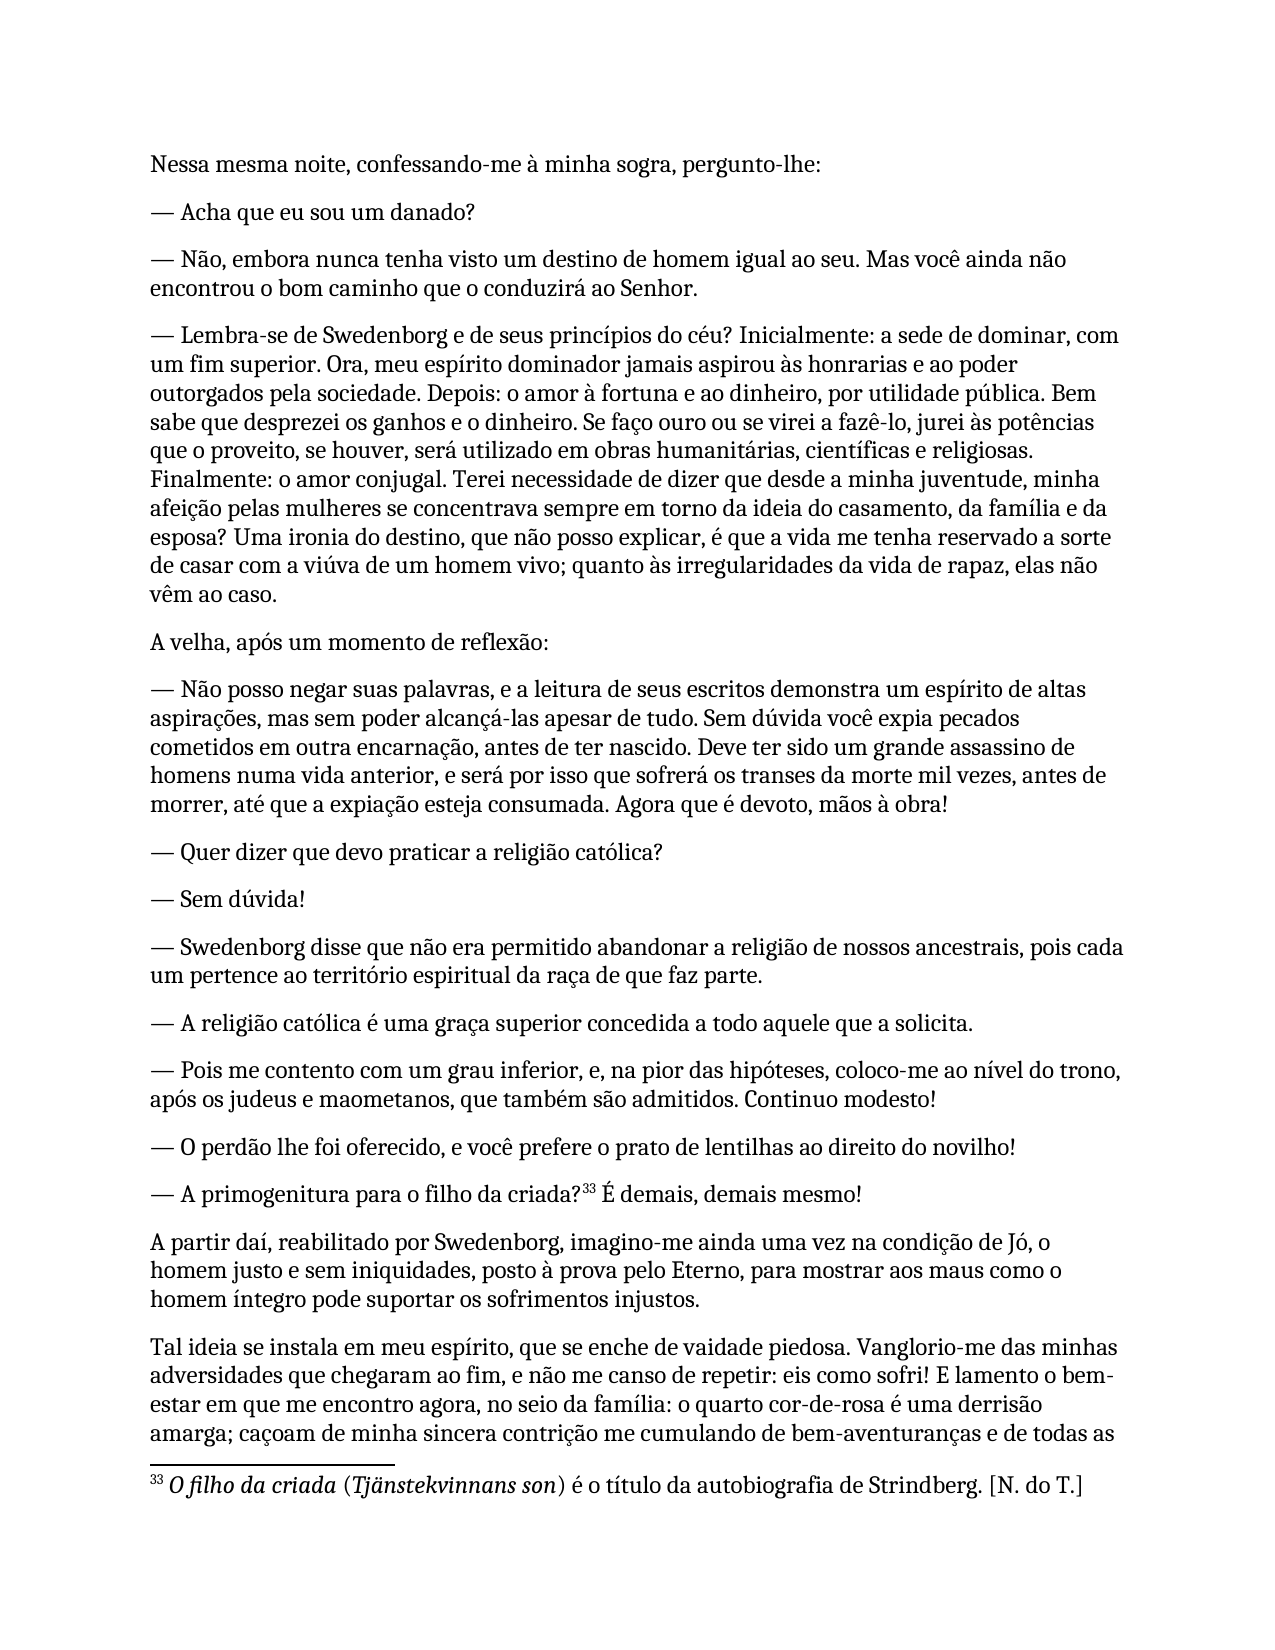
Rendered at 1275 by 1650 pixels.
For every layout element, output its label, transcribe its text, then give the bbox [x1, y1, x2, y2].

text — O perdão lhe foi oferecido, e você prefere o prato de lentilhas ao direito do novilho! [150, 1132, 1125, 1161]
text A partir daí, reabilitado por Swedenborg, imagino-me ainda uma vez na condição de Jó, o homem justo e sem iniquidades, posto à prova pelo Eterno, para mostrar aos maus como o homem íntegro pode suportar os sofrimentos injustos. [150, 1227, 1125, 1314]
text — A religião católica é uma graça superior concedida a todo aquele que a solicita. [150, 1009, 1125, 1037]
text — Não posso negar suas palavras, e a leitura de seus escritos demonstra um espírito de altas aspirações, mas sem poder alcançá-las apesar de tudo. Sem dúvida você expia pecados cometidos em outra encarnação, antes de ter nascido. Deve ter sido um grande assassino de homens numa vida anterior, e será por isso que sofrerá os transes da morte mil vezes, antes de morrer, até que a expiação esteja consumada. Agora que é devoto, mãos à obra! [150, 675, 1125, 819]
text — Acha que eu sou um danado? [150, 197, 1125, 226]
text — Quer dizer que devo praticar a religião católica? [150, 837, 1125, 866]
text — Lembra-se de Swedenborg e de seus princípios do céu? Inicialmente: a sede de dominar, com um fim superior. Ora, meu espírito dominador jamais aspirou às honrarias e ao poder outorgados pela sociedade. Depois: o amor à fortuna e ao dinheiro, por utilidade pública. Bem sabe que desprezei os ganhos e o dinheiro. Se faço ouro ou se virei a fazê-lo, jurei às potências que o proveito, se houver, será utilizado em obras humanitárias, científicas e religiosas. Finalmente: o amor conjugal. Terei necessidade de dizer que desde a minha juventude, minha afeição pelas mulheres se concentrava sempre em torno da ideia do casamento, da família e da esposa? Uma ironia do destino, que não posso explicar, é que a vida me tenha reservado a sorte de casar com a viúva de um homem vivo; quanto às irregularidades da vida de rapaz, elas não vêm ao caso. [150, 321, 1125, 609]
text — Pois me contento com um grau inferior, e, na pior das hipóteses, coloco-me ao nível do trono, após os judeus e maometanos, que também são admitidos. Continuo modesto! [150, 1056, 1125, 1114]
text — Swedenborg disse que não era permitido abandonar a religião de nossos ancestrais, pois cada um pertence ao território espiritual da raça de que faz parte. [150, 932, 1125, 990]
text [150, 1332, 1125, 1447]
text A velha, após um momento de reflexão: [150, 627, 1125, 656]
text Nessa mesma noite, confessando-me à minha sogra, pergunto-lhe: [150, 150, 1125, 179]
text — Não, embora nunca tenha visto um destino de homem igual ao seu. Mas você ainda não encontrou o bom caminho que o conduzirá ao Senhor. [150, 245, 1125, 302]
text — A primogenitura para o filho da criada? É demais, demais mesmo! [150, 1180, 1125, 1209]
text — Sem dúvida! [150, 885, 1125, 914]
